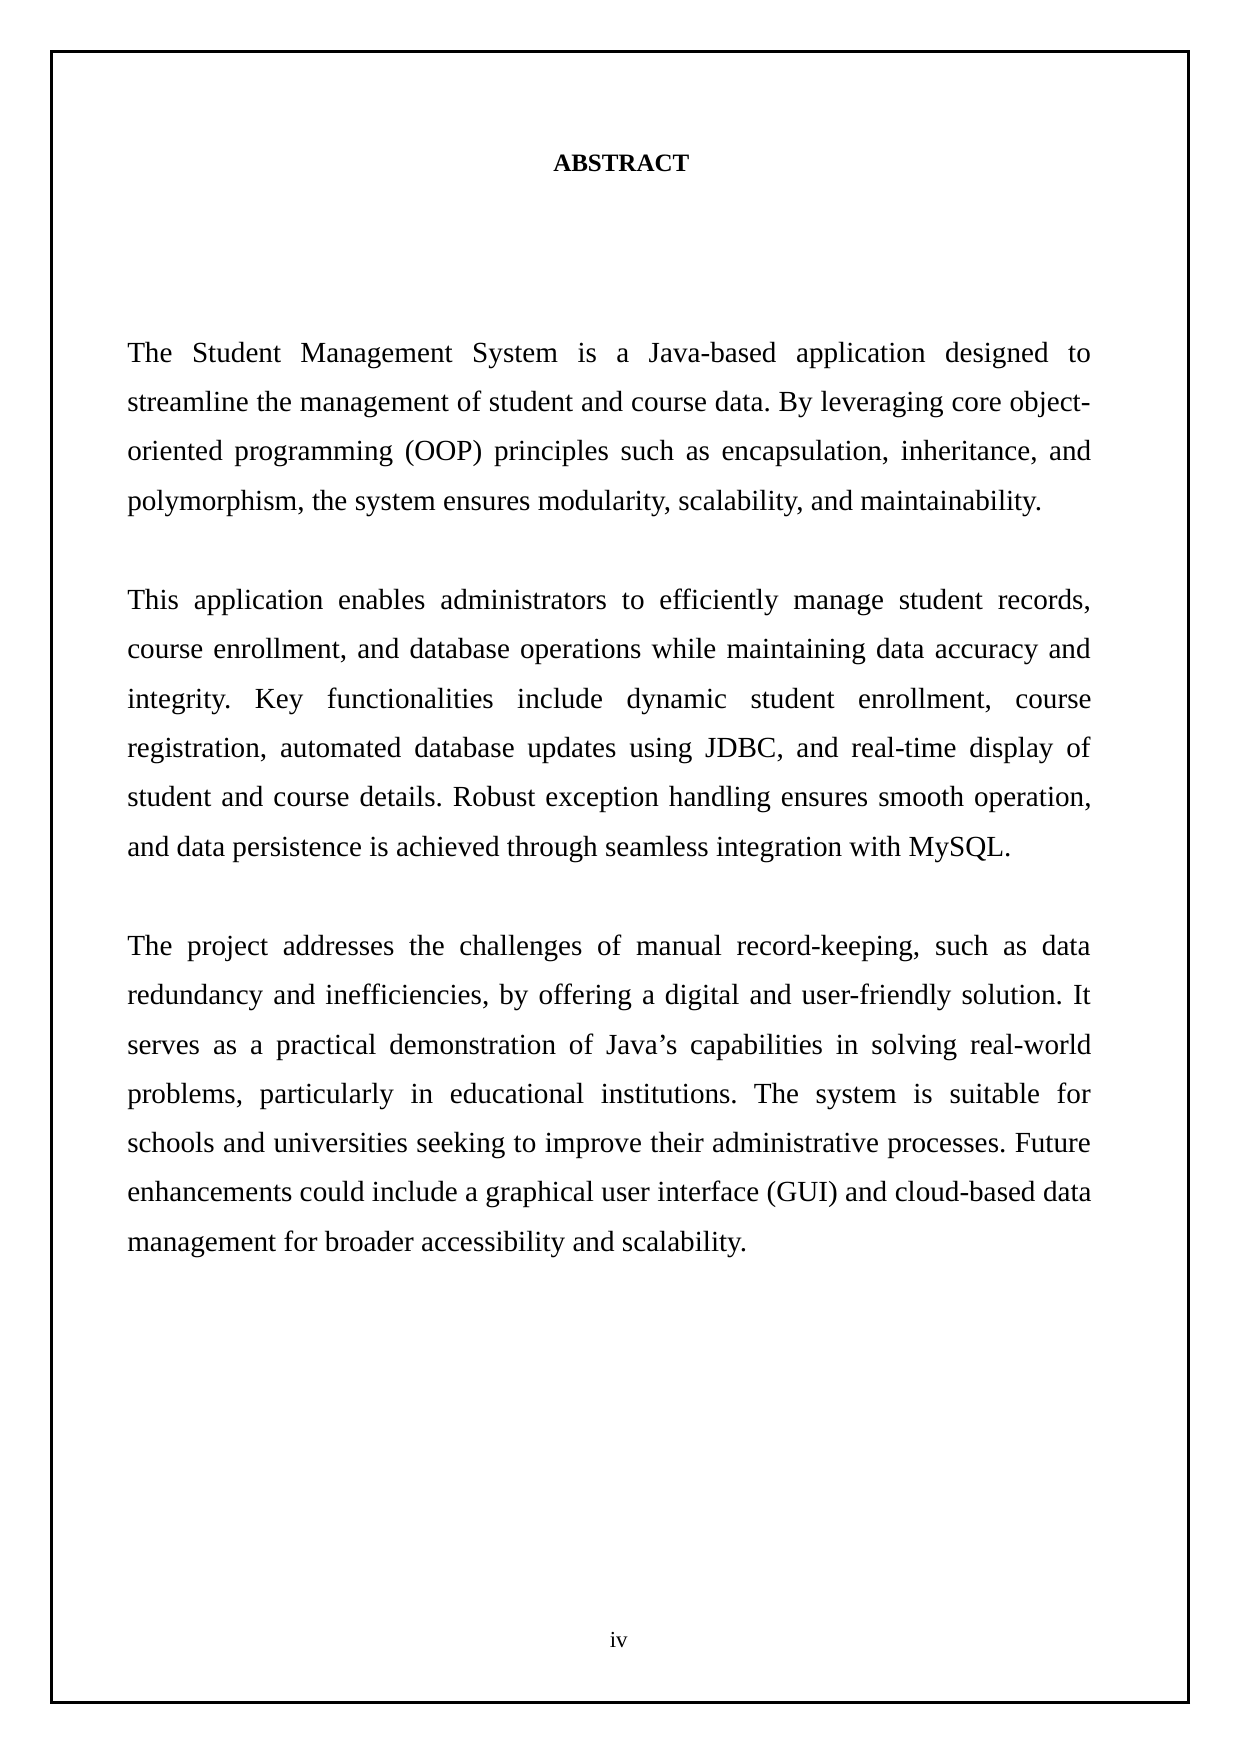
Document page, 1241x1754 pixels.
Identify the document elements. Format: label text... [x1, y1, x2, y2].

text ABSTRACT [150, 148, 1092, 177]
text The project addresses the challenges of manual record-keeping, such as data redundancy and inefficiencies, by offering a digital and user-friendly solution. It serves as a practical demonstration of Java’s capabilities in solving real-world problems, particularly in educational institutions. The system is suitable for schools and universities seeking to improve their administrative processes. Future enhancements could include a graphical user interface (GUI) and cloud-based data management for broader accessibility and scalability. [127, 928, 1092, 1257]
text This application enables administrators to efficiently manage student records, course enrollment, and database operations while maintaining data accuracy and integrity. Key functionalities include dynamic student enrollment, course registration, automated database updates using JDBC, and real-time display of student and course details. Robust exception handling ensures smooth operation, and data persistence is achieved through seamless integration with MySQL. [127, 582, 1092, 862]
text The Student Management System is a Java-based application designed to streamline the management of student and course data. By leveraging core object-oriented programming (OOP) principles such as encapsulation, inheritance, and polymorphism, the system ensures modularity, scalability, and maintainability. [127, 335, 1092, 516]
